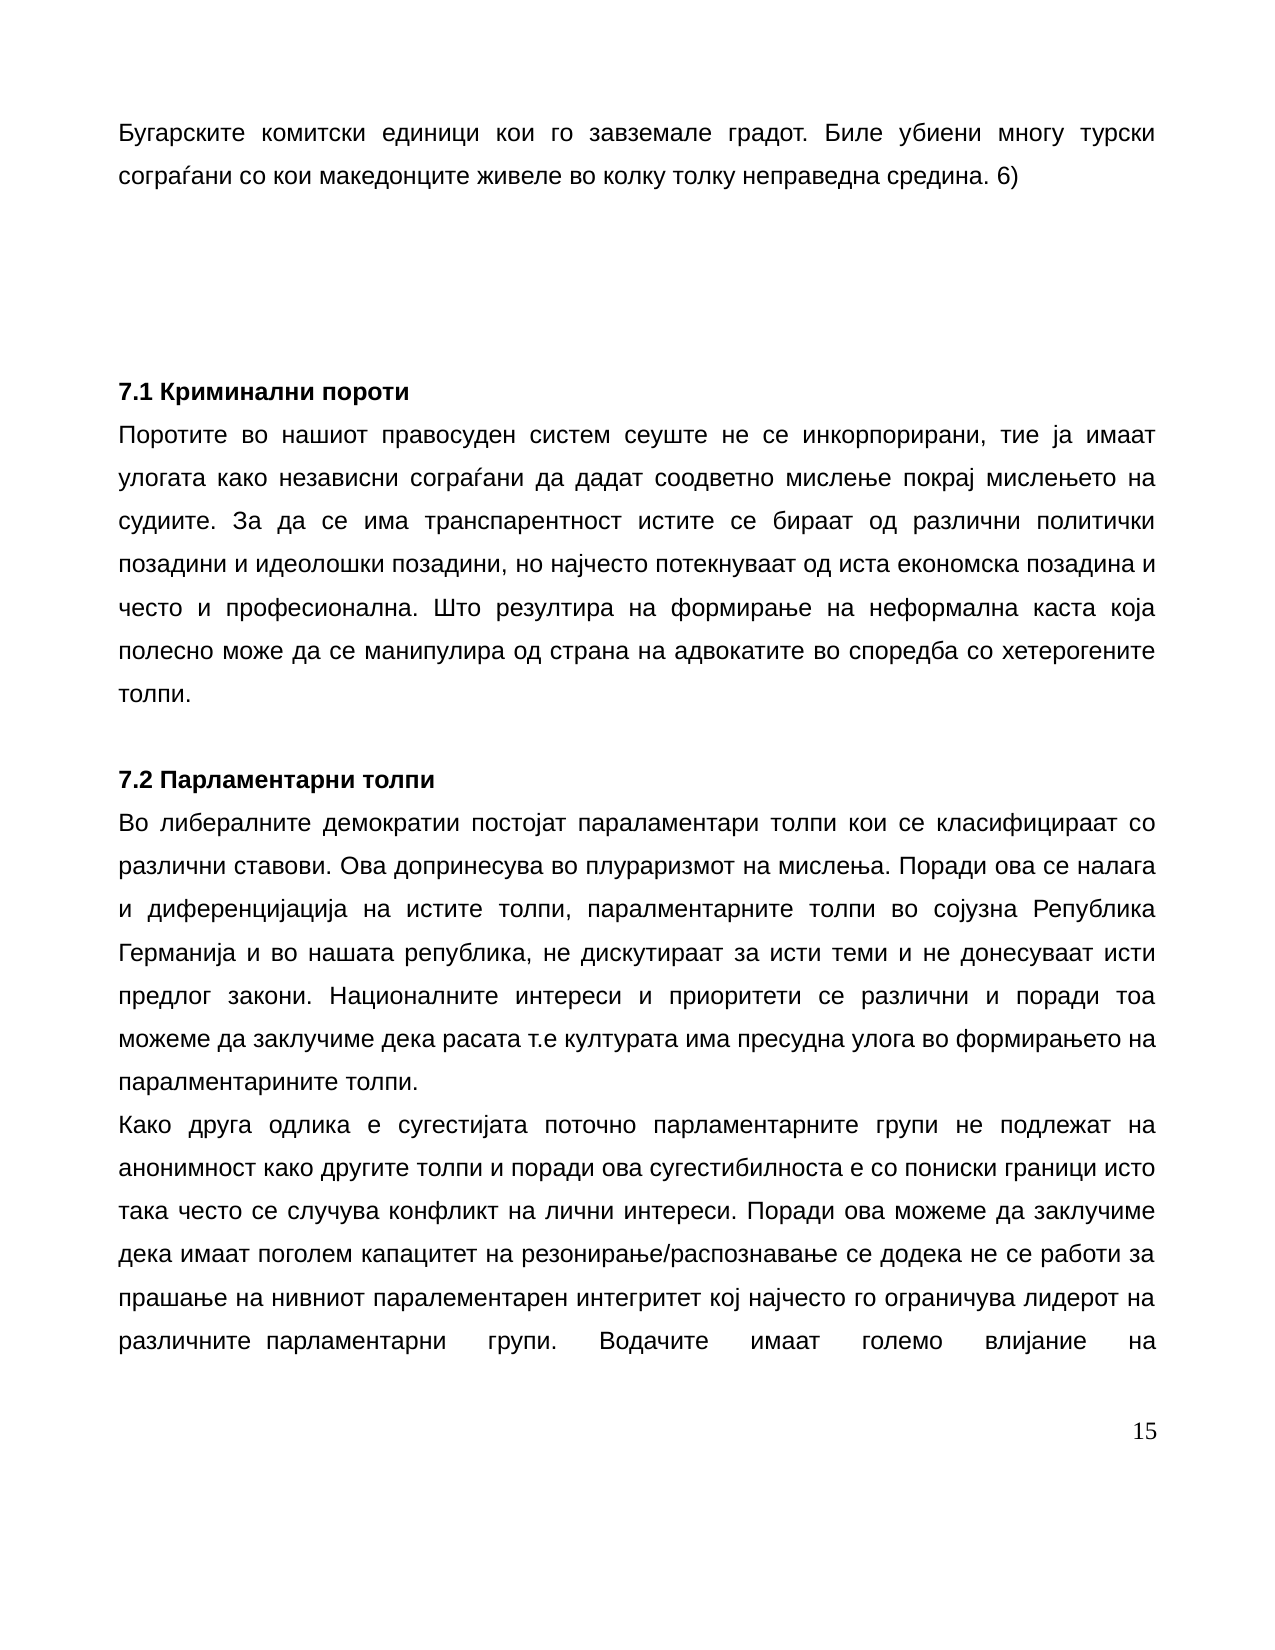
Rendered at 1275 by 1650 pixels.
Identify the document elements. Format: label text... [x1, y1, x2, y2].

text 7.2 Парламентарни толпи [118, 765, 1157, 794]
text Во либералните демократии постојат параламентари толпи кои се класифицираат со различни ставови. Ова допринесува во плураризмот на мислења. Поради ова се налага и диференцијација на истите толпи, паралментарните толпи во сојузна Република Германија и во нашата република, не дискутираат за исти теми и не донесуваат исти предлог закони. Националните интереси и приоритети се различни и поради тоа можеме да заклучиме дека расата т.е културата има пресудна улога во формирањето на паралментарините толпи. [118, 808, 1157, 1096]
text 7.1 Криминални пороти [118, 377, 1157, 406]
text Поротите во нашиот правосуден систем сеуште не се инкорпорирани, тие ја имаат улогата како независни сограѓани да дадат соодветно мислење покрај мислењето на судиите. За да се има транспарентност истите се бираат од различни политички позадини и идеолошки позадини, но најчесто потекнуваат од иста економска позадина и често и професионална. Што резултира на формирање на неформална каста која полесно може да се манипулира од страна на адвокатите во споредба со хетерогените толпи. [118, 420, 1157, 707]
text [118, 1110, 1157, 1354]
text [118, 118, 1157, 190]
